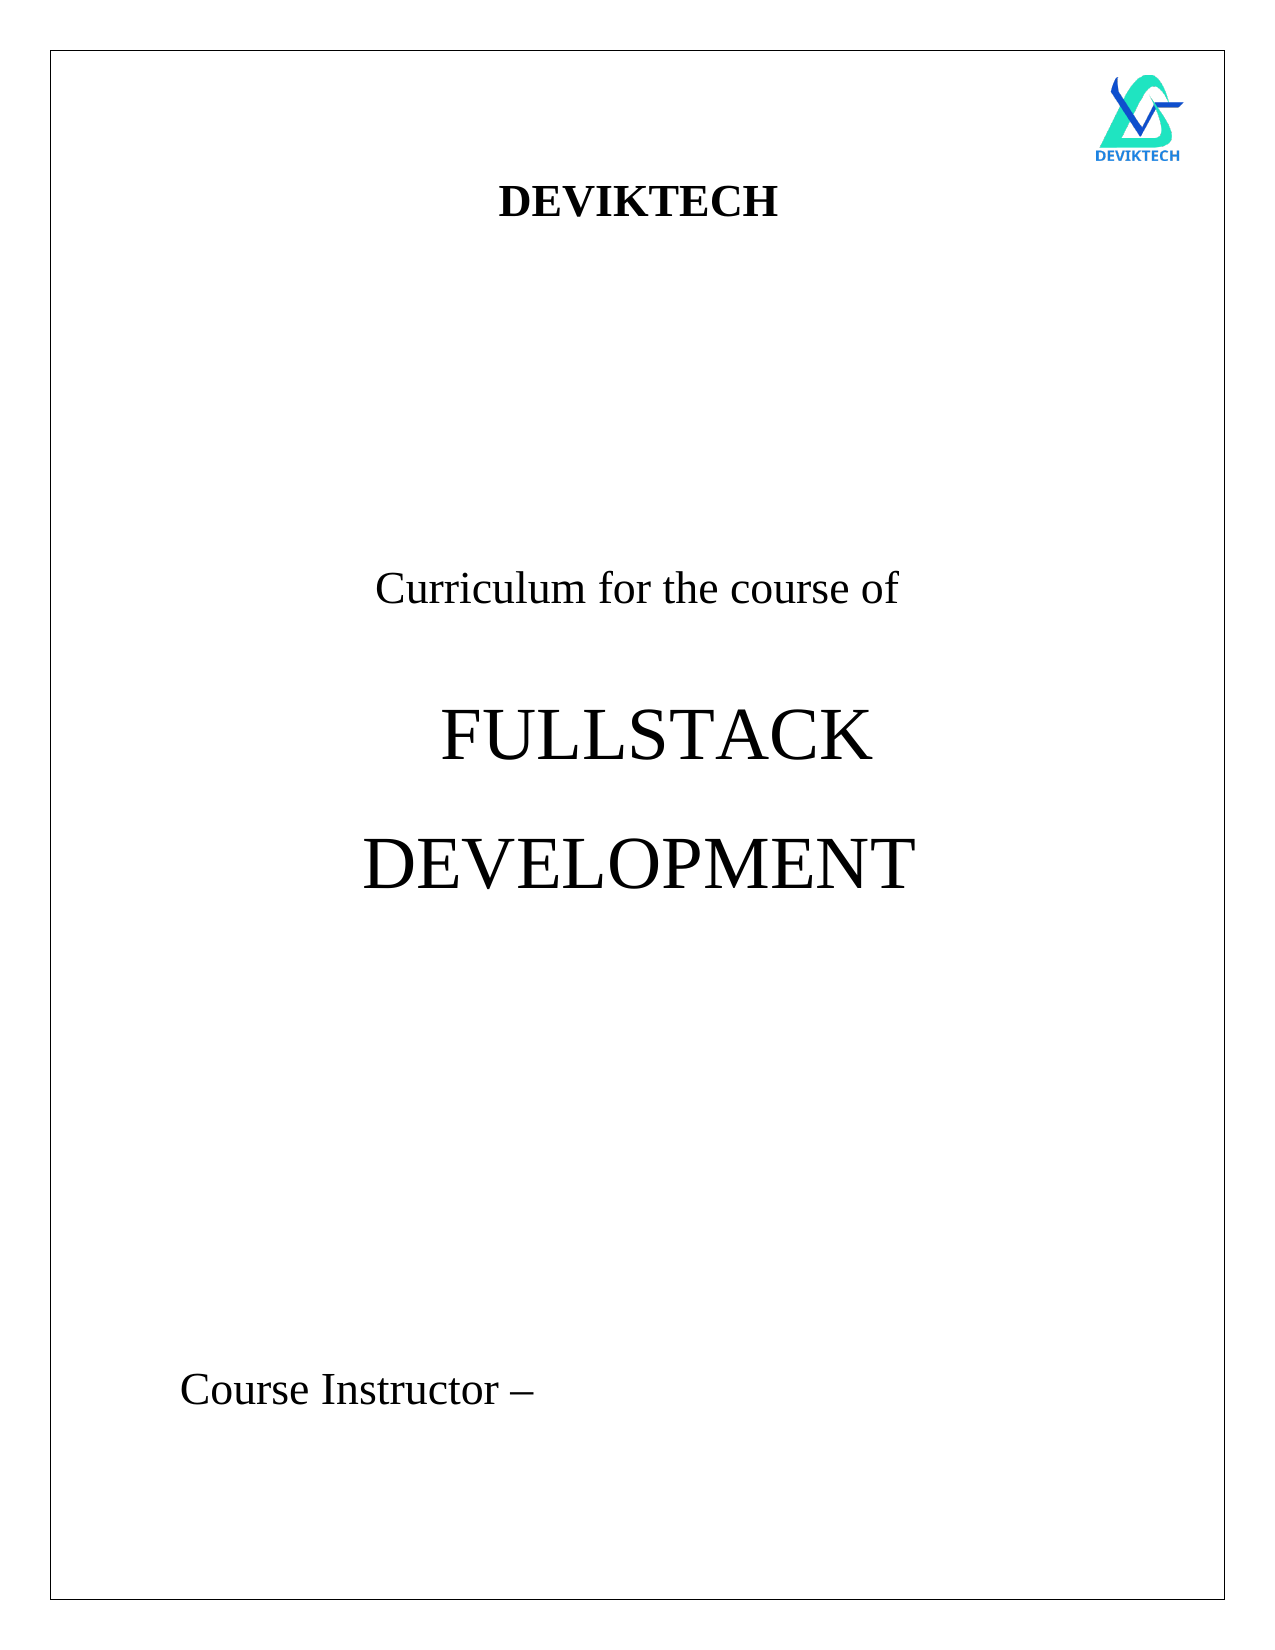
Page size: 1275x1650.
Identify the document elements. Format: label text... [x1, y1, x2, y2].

text DEVIKTECH [150, 174, 1127, 227]
picture [1096, 75, 1184, 161]
text FULLSTACK DEVELOPMENT [150, 689, 1127, 905]
text Course Instructor – [179, 1361, 1125, 1414]
text Curriculum for the course of [300, 560, 1127, 613]
